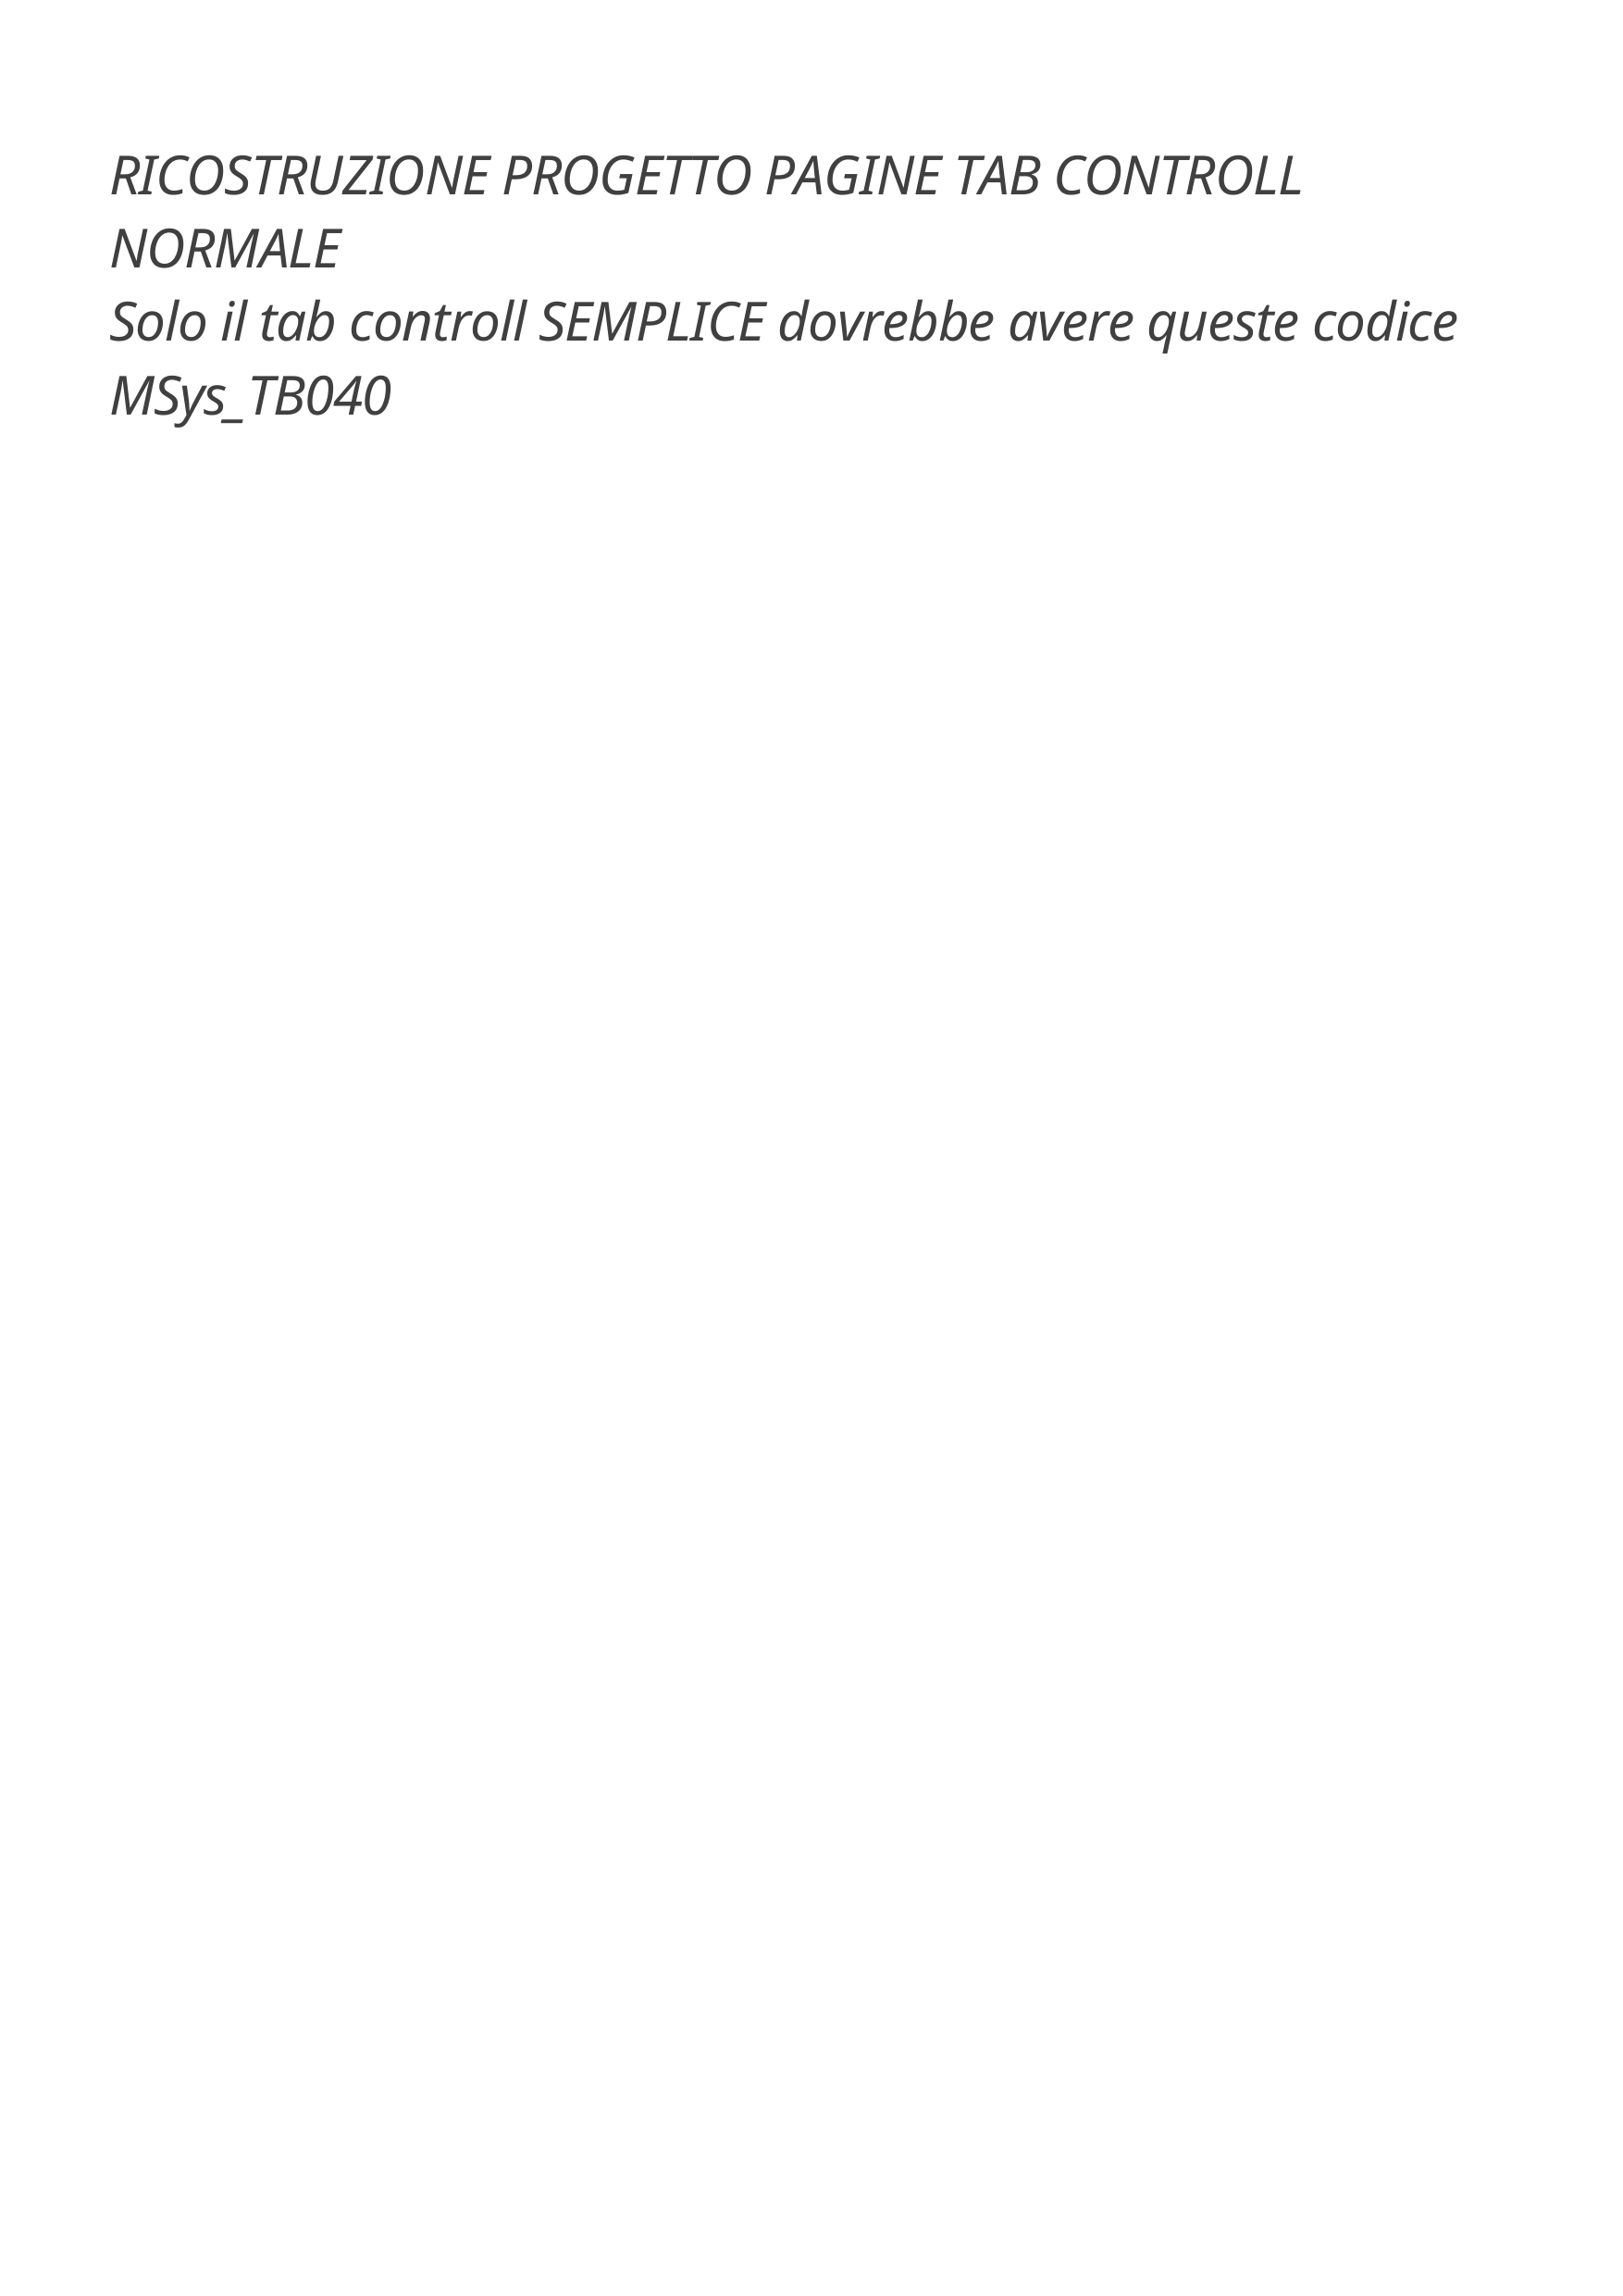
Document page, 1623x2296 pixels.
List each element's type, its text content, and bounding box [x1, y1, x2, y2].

title Solo il tab controll SEMPLICE dovrebbe avere queste codice MSys_TB040 [109, 284, 1514, 431]
title RICOSTRUZIONE PROGETTO PAGINE TAB CONTROLL NORMALE [109, 137, 1514, 284]
